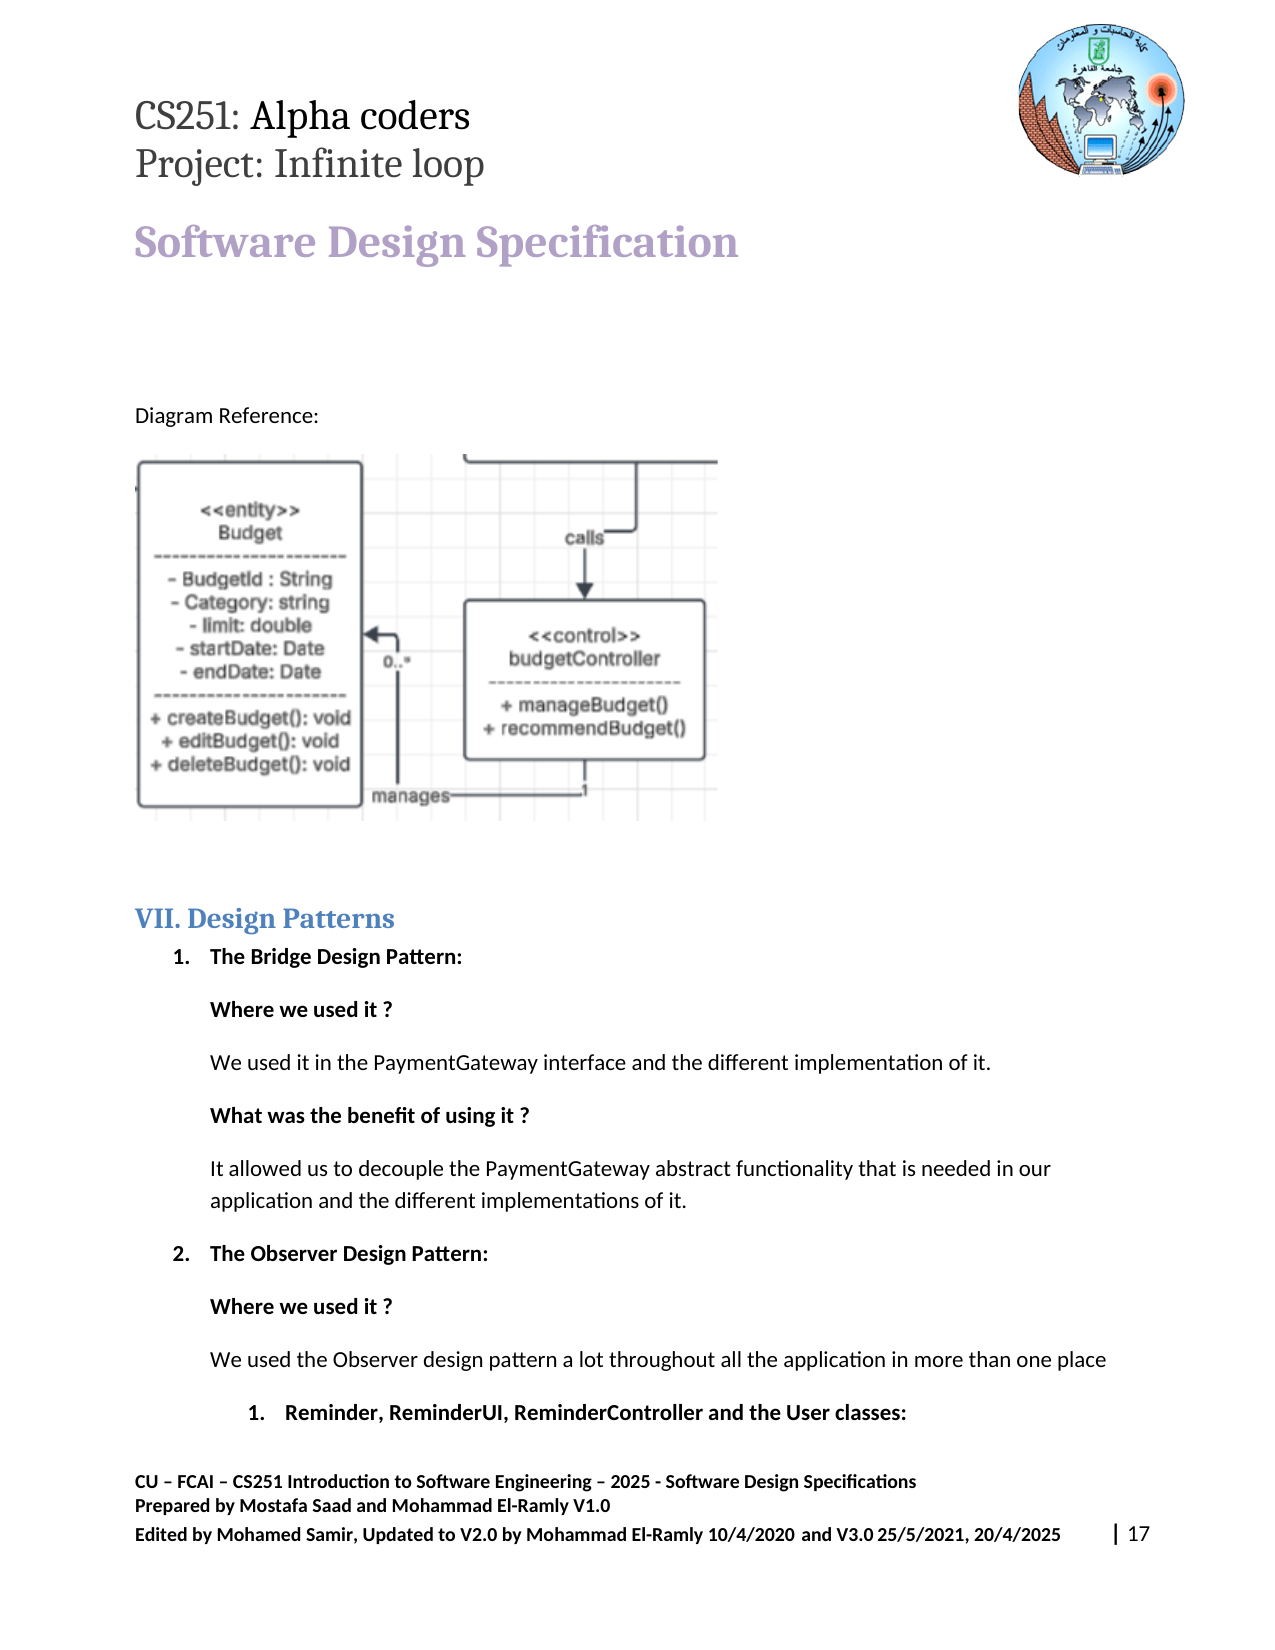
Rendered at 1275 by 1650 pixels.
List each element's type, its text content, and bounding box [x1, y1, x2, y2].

text Where we used it ? [210, 995, 1152, 1023]
subtitle VII. Design Patterns [135, 902, 1152, 936]
text What was the benefit of using it ? [210, 1101, 1152, 1129]
text It allowed us to decouple the PaymentGateway abstract functionality that is needed in our application and the different implementations of it. [210, 1154, 1152, 1214]
list Reminder, ReminderUI, ReminderController and the User classes: [247, 1398, 1152, 1426]
list The Bridge Design Pattern: [172, 942, 1152, 970]
text We used the Observer design pattern a lot throughout all the application in more than one place [210, 1345, 1152, 1373]
list The Observer Design Pattern: [172, 1239, 1152, 1267]
text We used it in the PaymentGateway interface and the different implementation of it. [210, 1048, 1152, 1076]
picture [1018, 24, 1186, 180]
picture [135, 454, 718, 821]
text Where we used it ? [210, 1292, 1152, 1320]
text Diagram Reference: [135, 401, 1152, 429]
